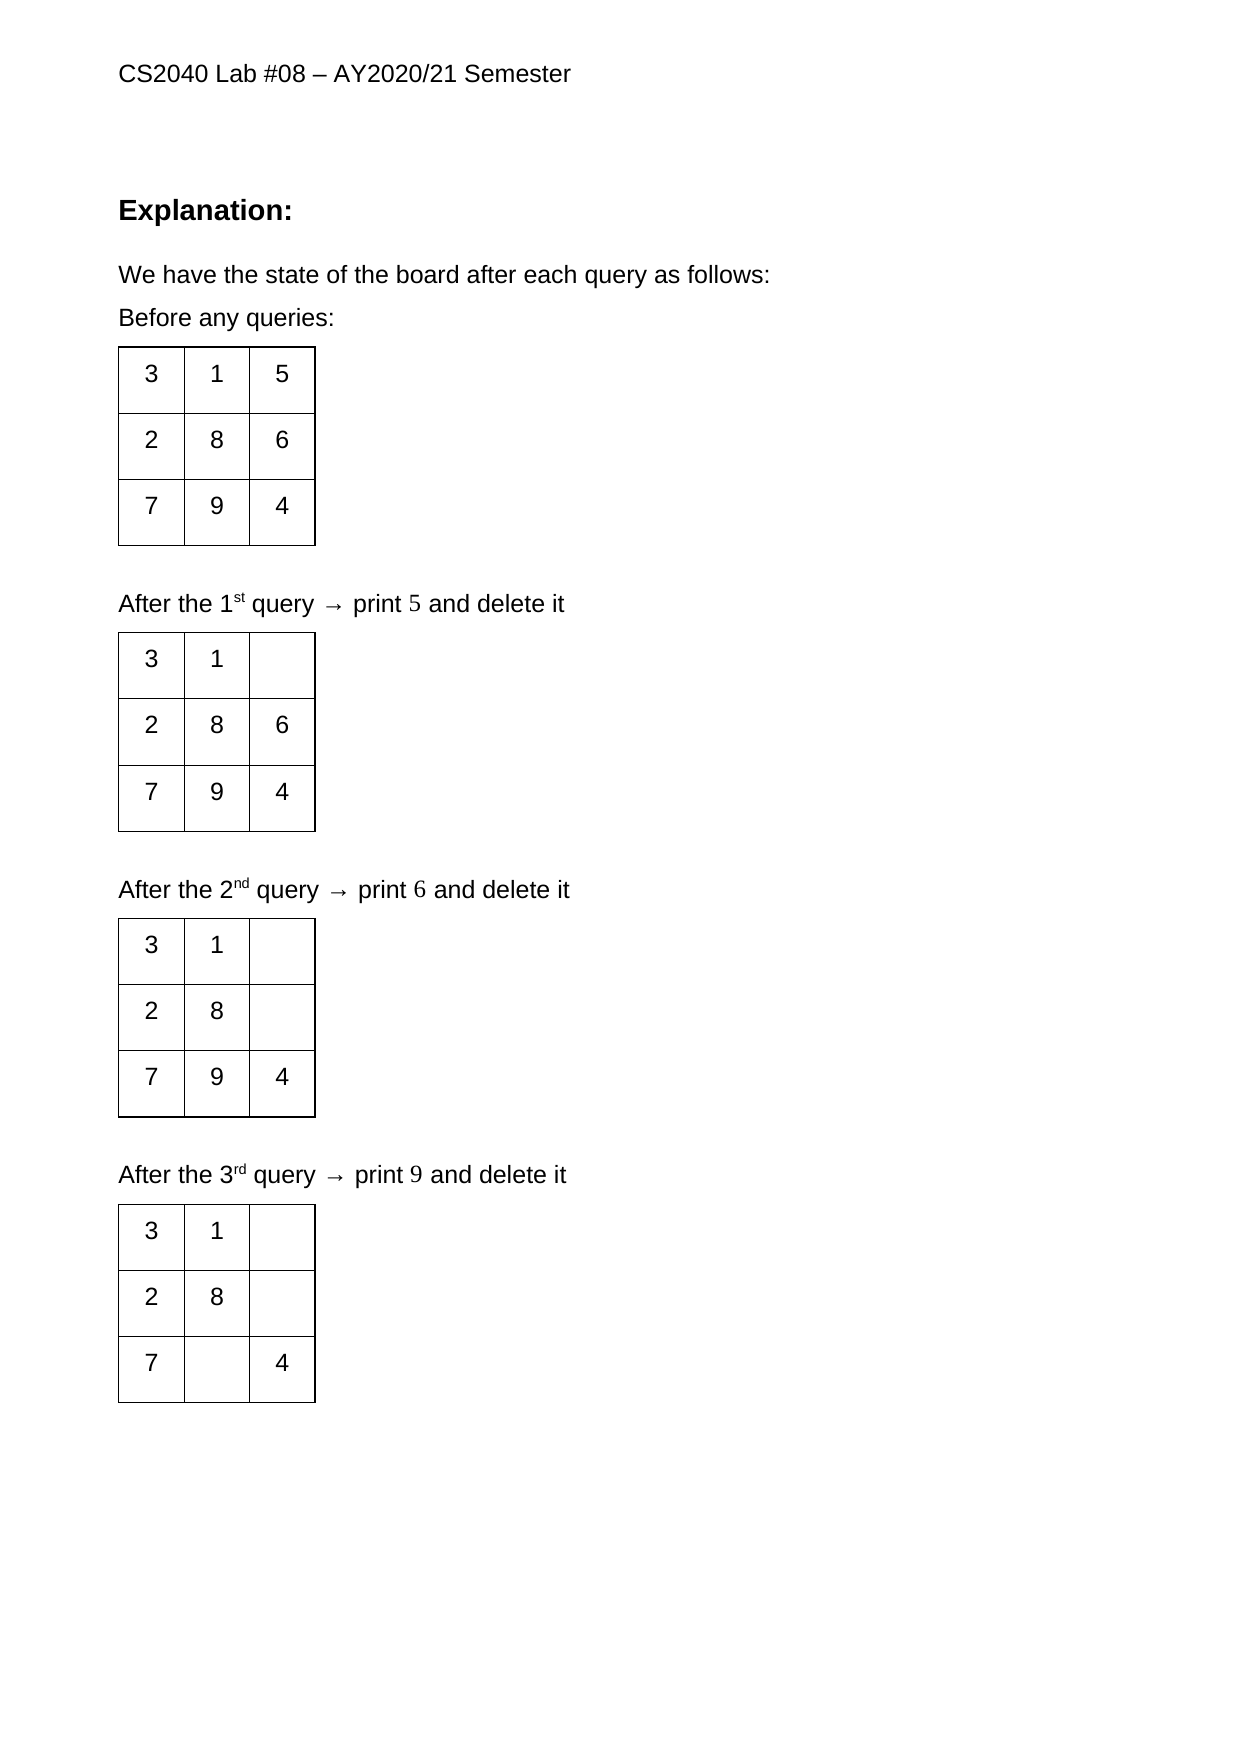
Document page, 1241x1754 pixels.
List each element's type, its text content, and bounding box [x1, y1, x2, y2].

table_cell [250, 1271, 314, 1336]
table_header 5 [250, 348, 314, 413]
table_cell 8 [185, 1271, 249, 1336]
table_header 3 [119, 1205, 184, 1270]
table_cell 9 [185, 766, 249, 831]
table_header 3 [119, 919, 184, 984]
table_cell 8 [185, 985, 249, 1050]
table_cell 7 [119, 766, 184, 831]
table_header 1 [185, 348, 249, 413]
table_cell 7 [119, 480, 184, 545]
table_header [250, 1205, 314, 1270]
table_cell [185, 1337, 249, 1402]
table_cell 4 [250, 480, 314, 545]
text After the 3rd query print and delete it [118, 1161, 1122, 1189]
table_cell 6 [250, 699, 314, 764]
text After the 1st query print and delete it [118, 589, 1122, 618]
table_cell 7 [119, 1051, 184, 1116]
table_cell 2 [119, 699, 184, 764]
subtitle Explanation: [118, 193, 1122, 227]
table_header 1 [185, 919, 249, 984]
table_cell 4 [250, 1337, 314, 1402]
table_header [250, 919, 314, 984]
table_cell 9 [185, 1051, 249, 1116]
table_header [250, 633, 314, 698]
table_cell 6 [250, 414, 314, 479]
table_cell 4 [250, 766, 314, 831]
table_cell [250, 985, 314, 1050]
table_header 1 [185, 1205, 249, 1270]
table_cell 2 [119, 414, 184, 479]
table_cell 9 [185, 480, 249, 545]
text We have the state of the board after each query as follows: [118, 260, 1122, 289]
table_cell 2 [119, 1271, 184, 1336]
table_header 3 [119, 633, 184, 698]
text Before any queries: [118, 303, 1122, 332]
text After the 2nd query print and delete it [118, 875, 1122, 903]
table_cell 8 [185, 414, 249, 479]
table_header 3 [119, 348, 184, 413]
table_cell 7 [119, 1337, 184, 1402]
table_cell 4 [250, 1051, 314, 1116]
table_cell 8 [185, 699, 249, 764]
table_header 1 [185, 633, 249, 698]
table_cell 2 [119, 985, 184, 1050]
